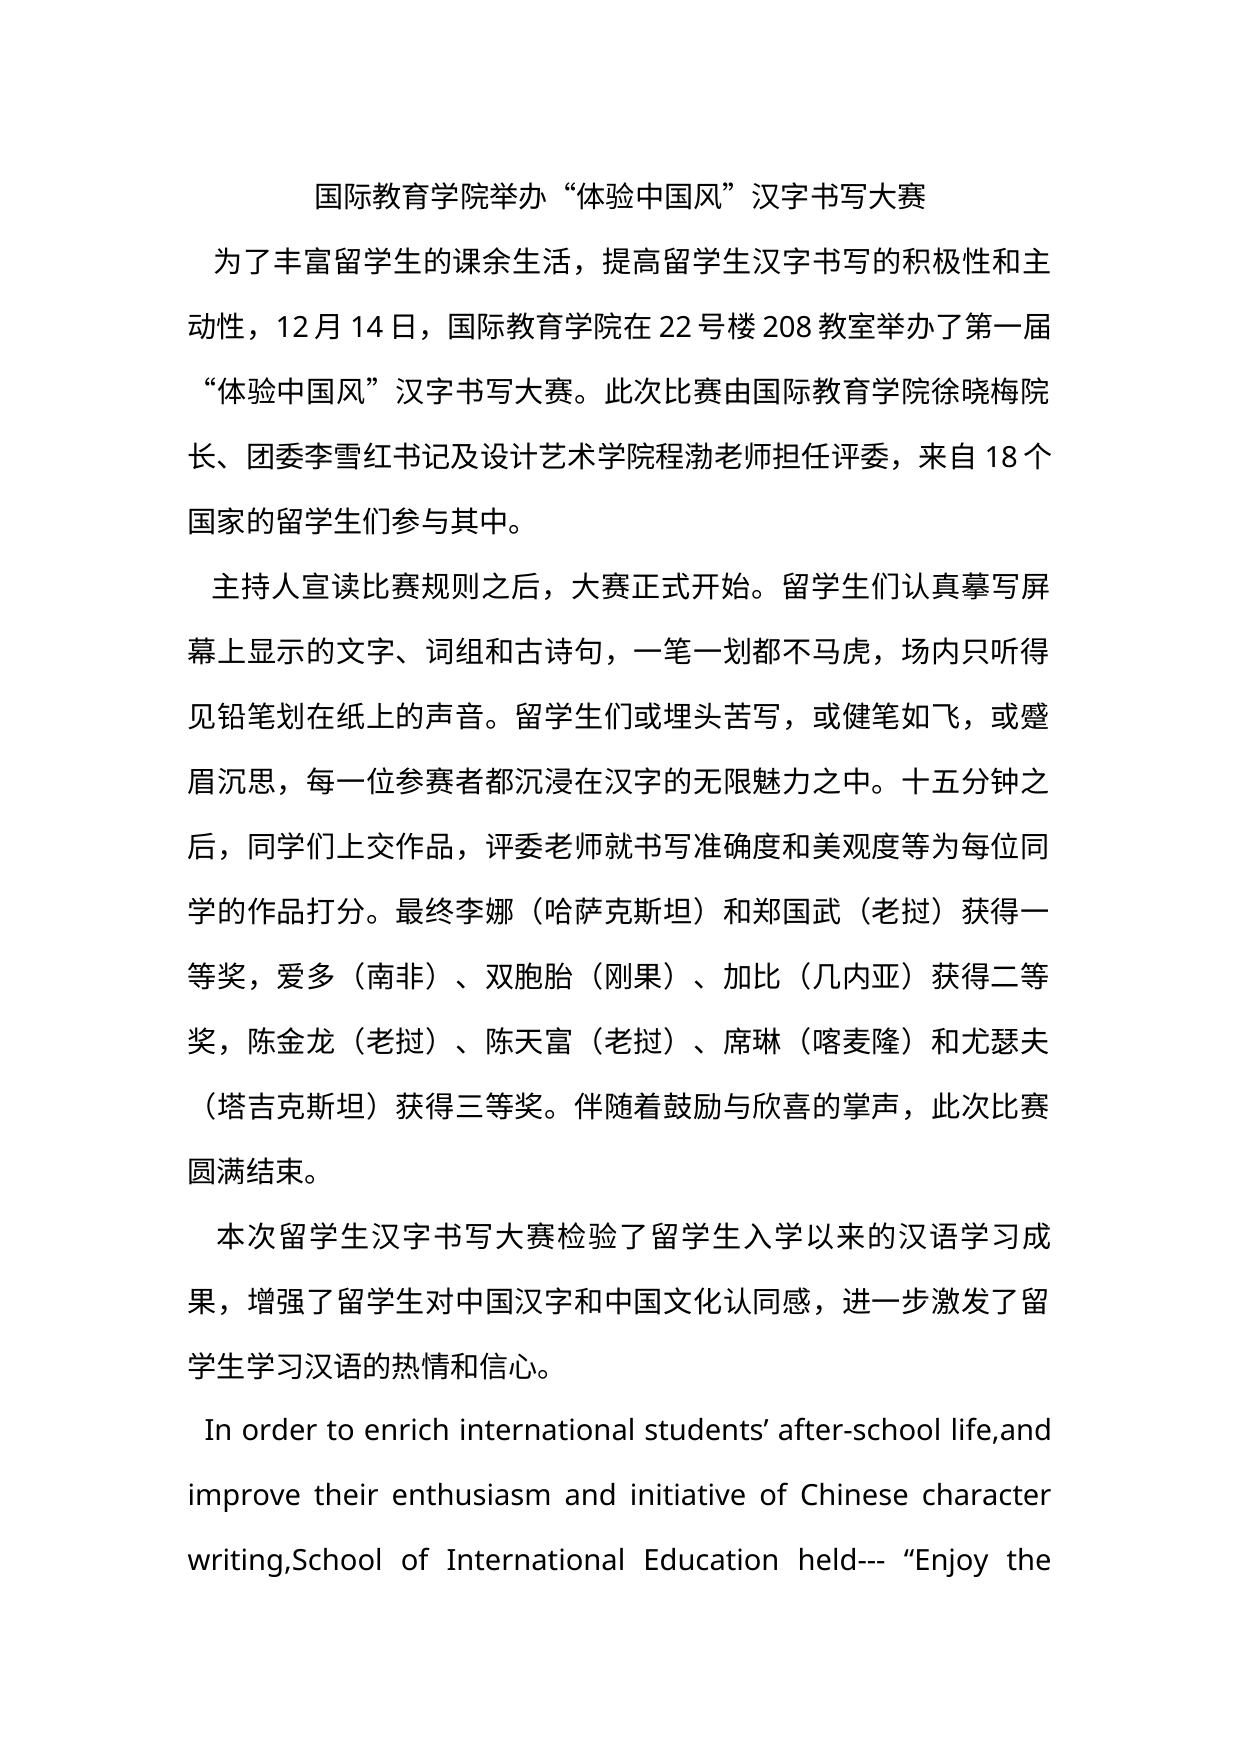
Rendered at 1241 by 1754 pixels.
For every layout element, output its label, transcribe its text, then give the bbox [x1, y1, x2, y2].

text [187, 1397, 1053, 1592]
text 本次留学生汉字书写大赛检验了留学生入学以来的汉语学习成果，增强了留学生对中国汉字和中国文化认同感，进一步激发了留学生学习汉语的热情和信心。 [187, 1202, 1053, 1397]
text 为了丰富留学生的课余生活，提高留学生汉字书写的积极性和主动性，12月14日，国际教育学院在22号楼208教室举办了第一届“体验中国风”汉字书写大赛。此次比赛由国际教育学院徐晓梅院长、团委李雪红书记及设计艺术学院程渤老师担任评委，来自18个国家的留学生们参与其中。 [187, 227, 1053, 552]
text 主持人宣读比赛规则之后，大赛正式开始。留学生们认真摹写屏幕上显示的文字、词组和古诗句，一笔一划都不马虎，场内只听得见铅笔划在纸上的声音。留学生们或埋头苦写，或健笔如飞，或蹙眉沉思，每一位参赛者都沉浸在汉字的无限魅力之中。十五分钟之后，同学们上交作品，评委老师就书写准确度和美观度等为每位同学的作品打分。最终李娜（哈萨克斯坦）和郑国武（老挝）获得一等奖，爱多（南非）、双胞胎（刚果）、加比（几内亚）获得二等奖，陈金龙（老挝）、陈天富（老挝）、席琳（喀麦隆）和尤瑟夫（塔吉克斯坦）获得三等奖。伴随着鼓励与欣喜的掌声，此次比赛圆满结束。 [187, 552, 1053, 1202]
text 国际教育学院举办“体验中国风”汉字书写大赛 [187, 162, 1053, 227]
